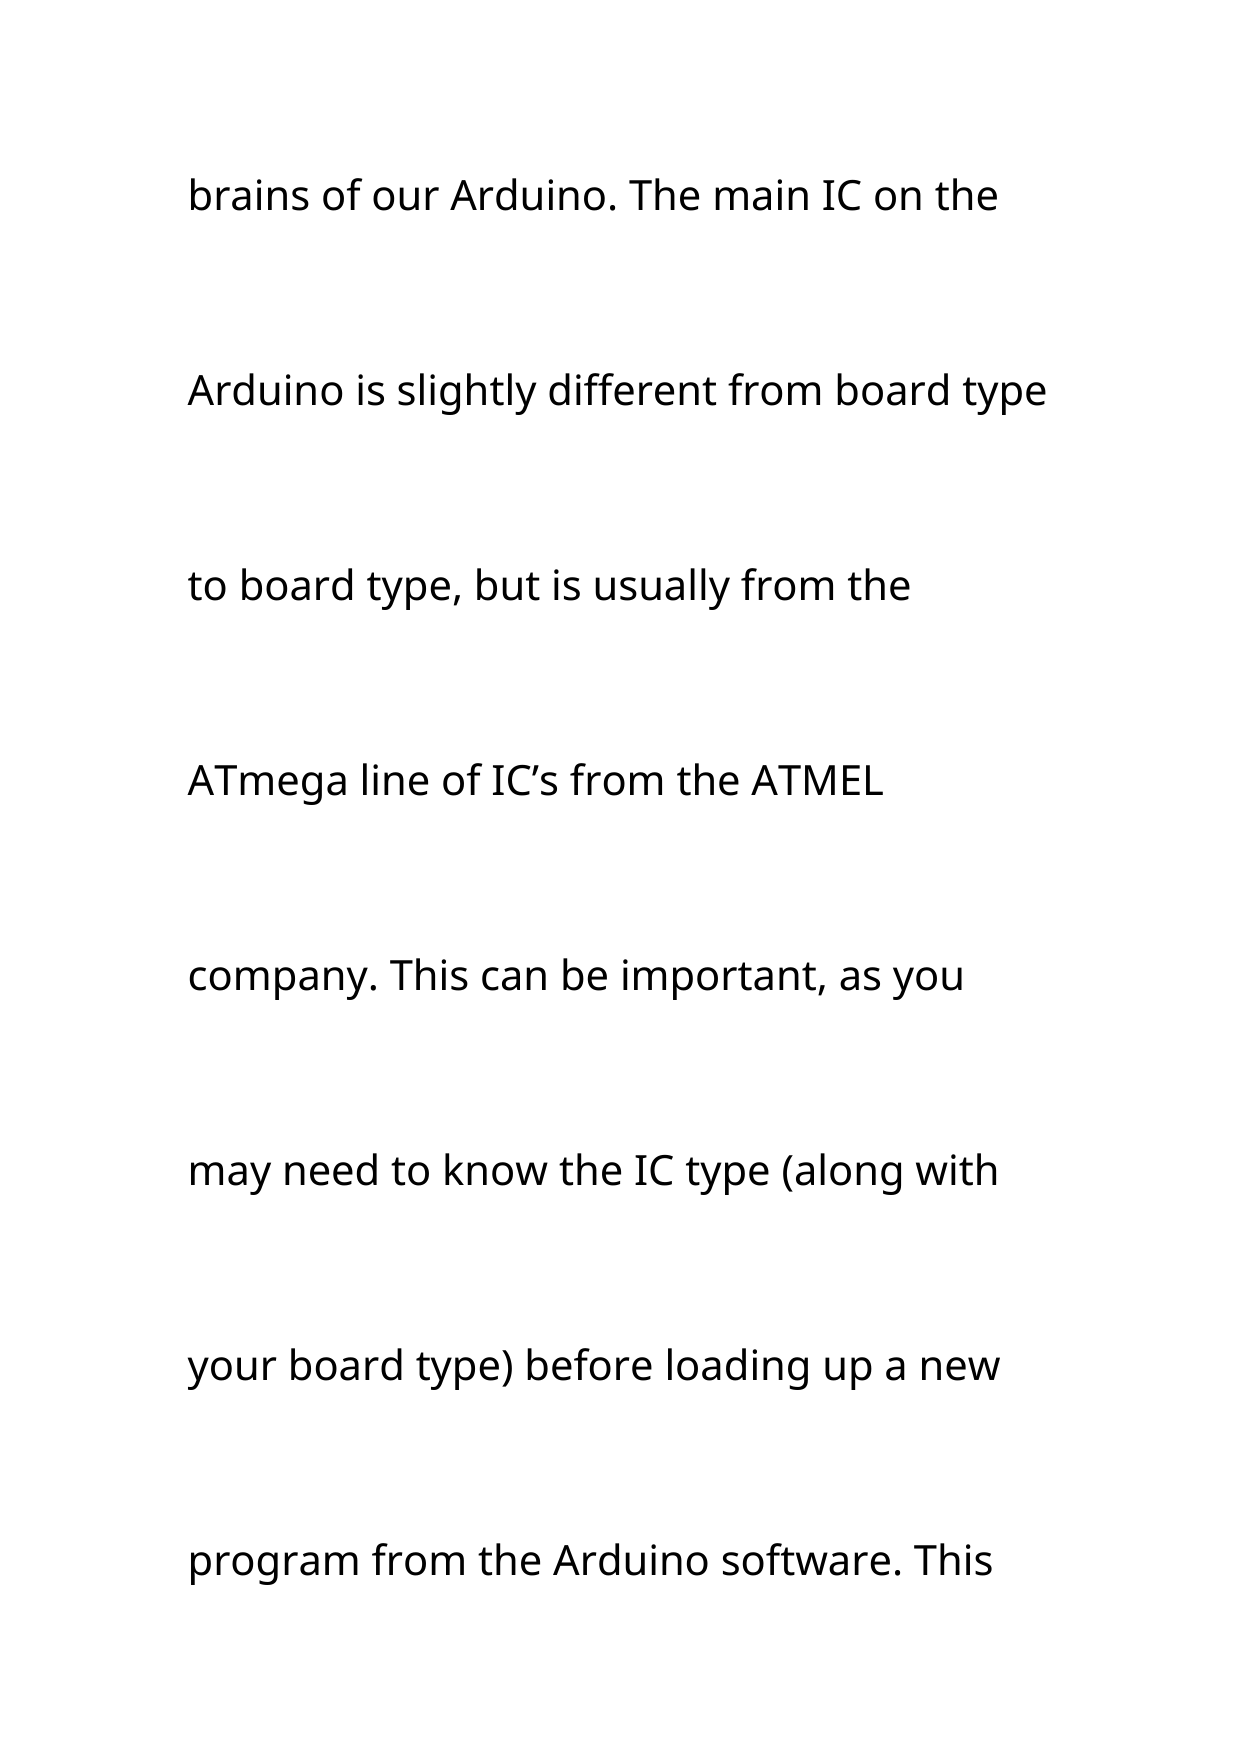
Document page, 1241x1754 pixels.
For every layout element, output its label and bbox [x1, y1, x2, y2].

text [187, 162, 1053, 1592]
